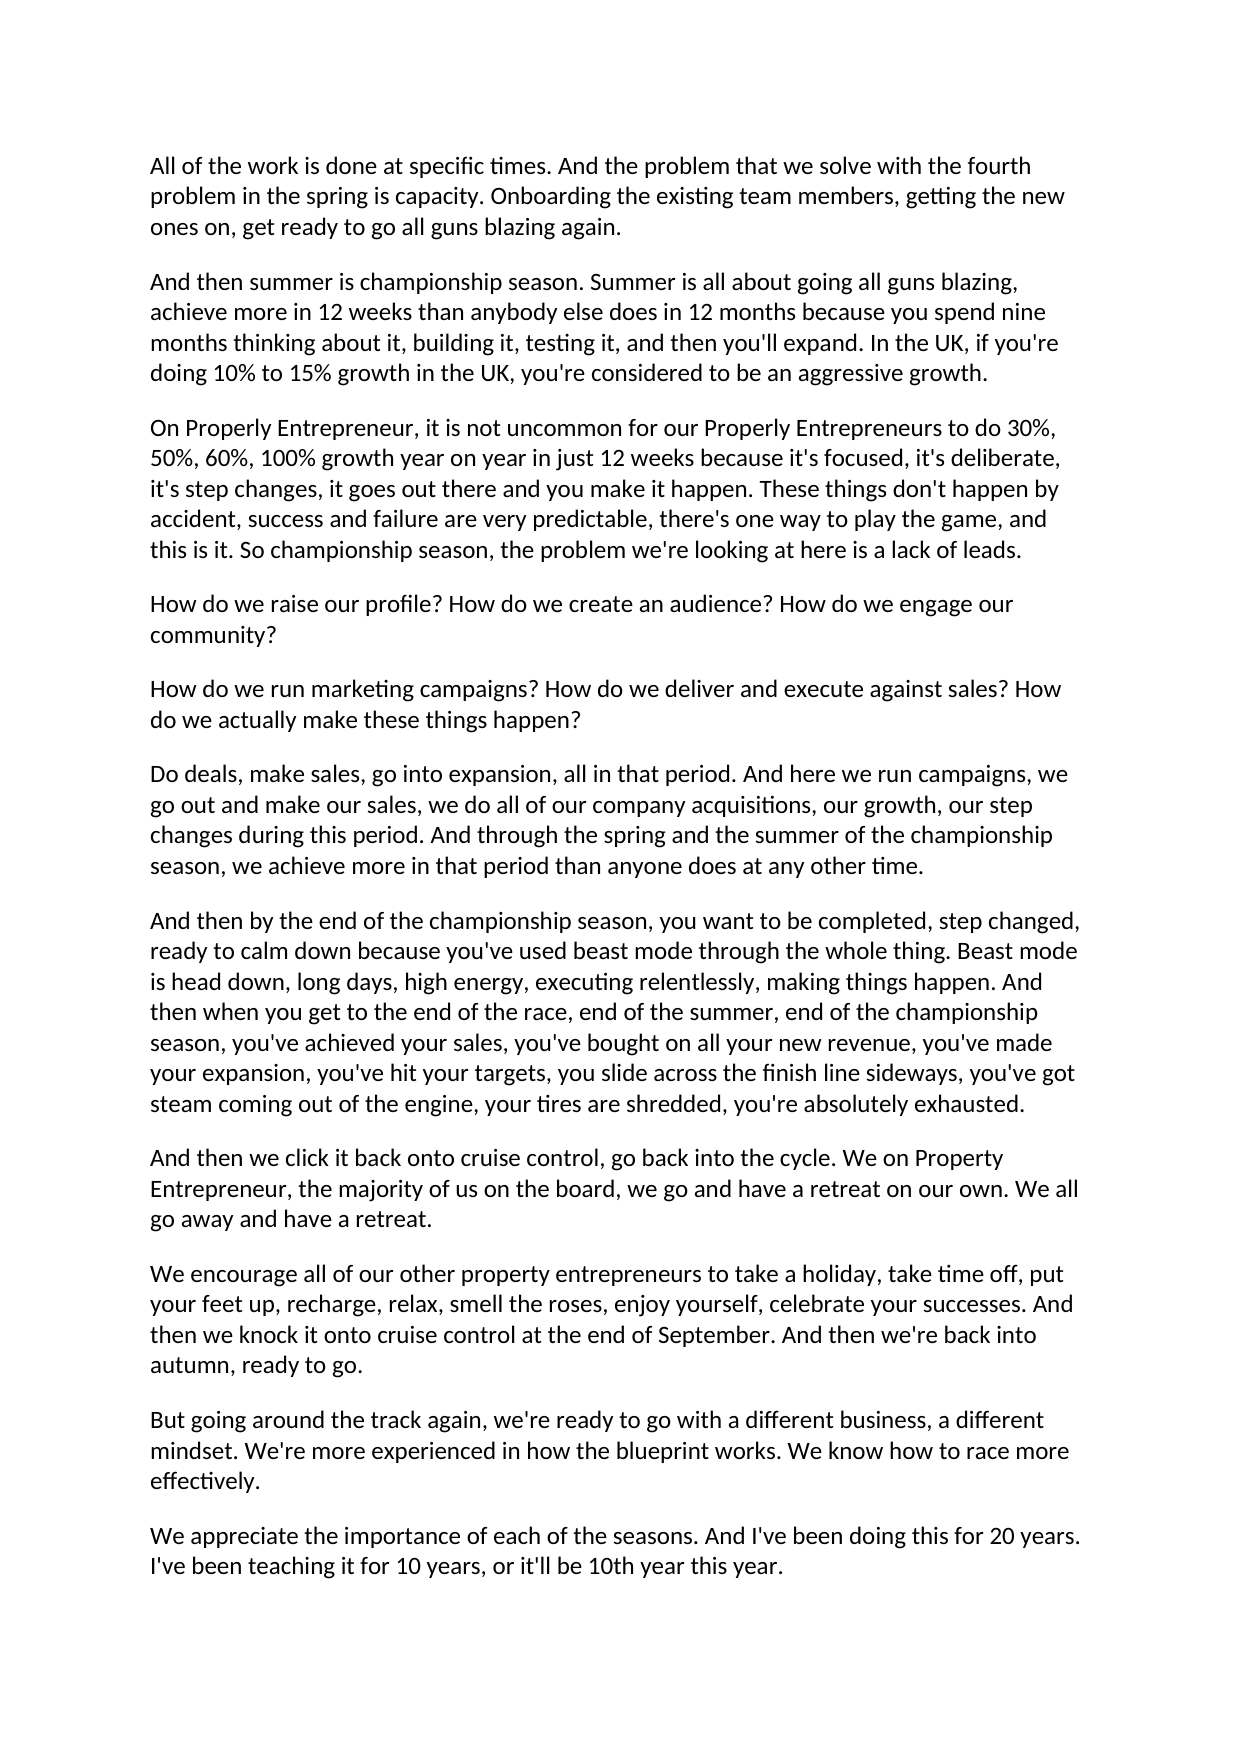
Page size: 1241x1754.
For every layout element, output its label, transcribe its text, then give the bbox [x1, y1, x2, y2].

text And then summer is championship season. Summer is all about going all guns blazing, achieve more in 12 weeks than anybody else does in 12 months because you spend nine months thinking about it, building it, testing it, and then you'll expand. In the UK, if you're doing 10% to 15% growth in the UK, you're considered to be an aggressive growth. [150, 266, 1090, 388]
text But going around the track again, we're ready to go with a different business, a different mindset. We're more experienced in how the blueprint works. We know how to race more effectively. [150, 1404, 1090, 1496]
text How do we run marketing campaigns? How do we deliver and execute against sales? How do we actually make these things happen? [150, 673, 1090, 734]
text And then we click it back onto cruise control, go back into the cycle. We on Property Entrepreneur, the majority of us on the board, we go and have a retreat on our own. We all go away and have a retreat. [150, 1142, 1090, 1234]
text We appreciate the importance of each of the seasons. And I've been doing this for 20 years. I've been teaching it for 10 years, or it'll be 10th year this year. [150, 1520, 1090, 1581]
text All of the work is done at specific times. And the problem that we solve with the fourth problem in the spring is capacity. Onboarding the existing team members, getting the new ones on, get ready to go all guns blazing again. [150, 150, 1090, 242]
text On Properly Entrepreneur, it is not uncommon for our Properly Entrepreneurs to do 30%, 50%, 60%, 100% growth year on year in just 12 weeks because it's focused, it's deliberate, it's step changes, it goes out there and you make it happen. These things don't happen by accident, success and failure are very predictable, there's one way to play the game, and this is it. So championship season, the problem we're looking at here is a lack of leads. [150, 412, 1090, 564]
text Do deals, make sales, go into expansion, all in that period. And here we run campaigns, we go out and make our sales, we do all of our company acquisitions, our growth, our step changes during this period. And through the spring and the summer of the championship season, we achieve more in that period than anyone does at any other time. [150, 759, 1090, 881]
text How do we raise our profile? How do we create an audience? How do we engage our community? [150, 588, 1090, 649]
text We encourage all of our other property entrepreneurs to take a holiday, take time off, put your feet up, recharge, relax, smell the roses, enjoy yourself, celebrate your successes. And then we knock it onto cruise control at the end of September. And then we're back into autumn, ready to go. [150, 1258, 1090, 1380]
text And then by the end of the championship season, you want to be completed, step changed, ready to calm down because you've used beast mode through the whole thing. Beast mode is head down, long days, high energy, executing relentlessly, making things happen. And then when you get to the end of the race, end of the summer, end of the championship season, you've achieved your sales, you've bought on all your new revenue, you've made your expansion, you've hit your targets, you slide across the finish line sideways, you've got steam coming out of the engine, your tires are shredded, you're absolutely exhausted. [150, 905, 1090, 1118]
